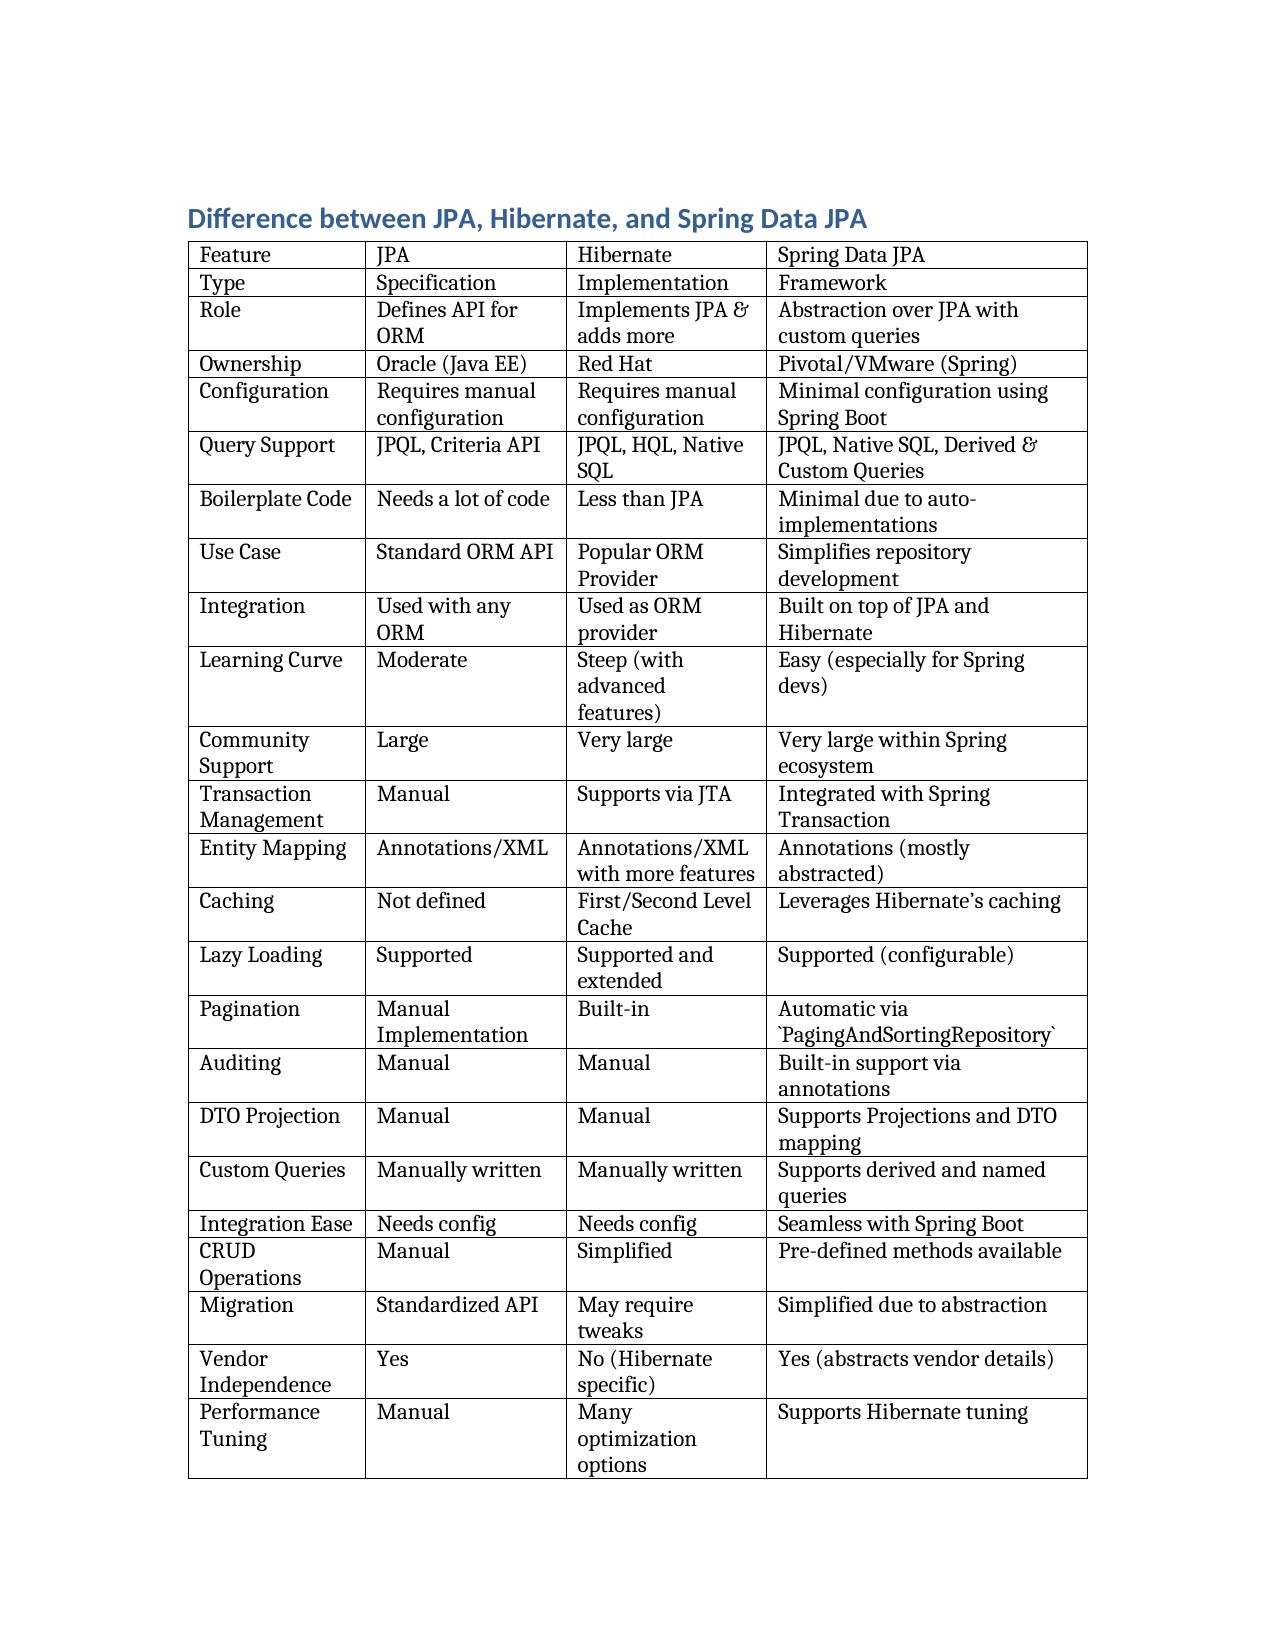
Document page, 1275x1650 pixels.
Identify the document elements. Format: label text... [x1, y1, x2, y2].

table_cell First/Second Level Cache [567, 888, 766, 941]
table_cell Simplified [567, 1238, 766, 1291]
table_cell Supports Hibernate tuning [767, 1399, 1087, 1478]
table_cell Steep (with advanced features) [567, 647, 766, 726]
table_cell Manual Implementation [366, 996, 566, 1048]
table_cell Supported and extended [567, 942, 766, 994]
table_cell Supports Projections and DTO mapping [767, 1103, 1087, 1156]
table_cell DTO Projection [189, 1103, 365, 1156]
table_cell Standardized API [366, 1292, 566, 1344]
table_cell Built-in support via annotations [767, 1049, 1087, 1102]
table_cell Boilerplate Code [189, 485, 365, 538]
table_cell Oracle (Java EE) [366, 351, 566, 377]
table_cell Role [189, 297, 365, 349]
table_cell Custom Queries [189, 1157, 365, 1209]
table_cell Large [366, 727, 566, 779]
table_cell Needs a lot of code [366, 485, 566, 538]
table_cell Lazy Loading [189, 942, 365, 994]
table_cell Needs config [366, 1211, 566, 1237]
table_cell Manual [366, 781, 566, 833]
table_cell Implements JPA & adds more [567, 297, 766, 349]
table_cell Used as ORM provider [567, 593, 766, 646]
table_cell Minimal configuration using Spring Boot [767, 378, 1087, 431]
table_cell Supported (configurable) [767, 942, 1087, 994]
table_cell Integration [189, 593, 365, 646]
table_cell Manually written [567, 1157, 766, 1209]
table_cell Query Support [189, 432, 365, 484]
table_cell Community Support [189, 727, 365, 779]
table_cell Yes [366, 1345, 566, 1398]
table_cell Entity Mapping [189, 834, 365, 887]
table_cell Integrated with Spring Transaction [767, 781, 1087, 833]
table_cell Type [189, 269, 365, 296]
table_cell Supports derived and named queries [767, 1157, 1087, 1209]
table_cell JPQL, HQL, Native SQL [567, 432, 766, 484]
table_header Feature [189, 242, 365, 268]
table_cell Manual [567, 1049, 766, 1102]
table_cell Use Case [189, 539, 365, 592]
table_cell Built-in [567, 996, 766, 1048]
table_cell Requires manual configuration [366, 378, 566, 431]
table_cell Seamless with Spring Boot [767, 1211, 1087, 1237]
table_cell Auditing [189, 1049, 365, 1102]
table_cell Simplifies repository development [767, 539, 1087, 592]
table_cell Abstraction over JPA with custom queries [767, 297, 1087, 349]
table_cell Minimal due to auto-implementations [767, 485, 1087, 538]
table_cell Manually written [366, 1157, 566, 1209]
table_cell Defines API for ORM [366, 297, 566, 349]
table_cell Migration [189, 1292, 365, 1344]
table_cell Annotations (mostly abstracted) [767, 834, 1087, 887]
table_cell Red Hat [567, 351, 766, 377]
table_cell Implementation [567, 269, 766, 296]
table_cell Built on top of JPA and Hibernate [767, 593, 1087, 646]
table_header Spring Data JPA [767, 242, 1087, 268]
table_cell May require tweaks [567, 1292, 766, 1344]
table_cell Automatic via `PagingAndSortingRepository` [767, 996, 1087, 1048]
table_cell Specification [366, 269, 566, 296]
subtitle Difference between JPA, Hibernate, and Spring Data JPA [187, 200, 1087, 236]
table_cell No (Hibernate specific) [567, 1345, 766, 1398]
table_cell Annotations/XML with more features [567, 834, 766, 887]
table_cell Manual [366, 1238, 566, 1291]
table_cell Needs config [567, 1211, 766, 1237]
table_cell Learning Curve [189, 647, 365, 726]
table_cell Transaction Management [189, 781, 365, 833]
table_cell Framework [767, 269, 1087, 296]
table_header JPA [366, 242, 566, 268]
table_cell Vendor Independence [189, 1345, 365, 1398]
table_cell Easy (especially for Spring devs) [767, 647, 1087, 726]
table_cell Simplified due to abstraction [767, 1292, 1087, 1344]
table_cell Yes (abstracts vendor details) [767, 1345, 1087, 1398]
table_cell Caching [189, 888, 365, 941]
table_cell JPQL, Criteria API [366, 432, 566, 484]
table_cell Supports via JTA [567, 781, 766, 833]
table_cell Supported [366, 942, 566, 994]
table_cell Leverages Hibernate’s caching [767, 888, 1087, 941]
table_cell Very large [567, 727, 766, 779]
table_cell Manual [567, 1103, 766, 1156]
table_cell Less than JPA [567, 485, 766, 538]
table_cell Performance Tuning [189, 1399, 365, 1478]
table_cell Manual [366, 1399, 566, 1478]
table_cell Manual [366, 1103, 566, 1156]
table_cell Popular ORM Provider [567, 539, 766, 592]
table_cell Configuration [189, 378, 365, 431]
table_cell Requires manual configuration [567, 378, 766, 431]
table_cell JPQL, Native SQL, Derived & Custom Queries [767, 432, 1087, 484]
table_cell Not defined [366, 888, 566, 941]
table_cell Very large within Spring ecosystem [767, 727, 1087, 779]
table_cell Pagination [189, 996, 365, 1048]
table_cell Moderate [366, 647, 566, 726]
table_cell Standard ORM API [366, 539, 566, 592]
table_cell Annotations/XML [366, 834, 566, 887]
table_cell Integration Ease [189, 1211, 365, 1237]
table_cell Used with any ORM [366, 593, 566, 646]
table_cell Ownership [189, 351, 365, 377]
table_header Hibernate [567, 242, 766, 268]
table_cell CRUD Operations [189, 1238, 365, 1291]
table_cell Many optimization options [567, 1399, 766, 1478]
table_cell Pivotal/VMware (Spring) [767, 351, 1087, 377]
table_cell Pre-defined methods available [767, 1238, 1087, 1291]
table_cell Manual [366, 1049, 566, 1102]
